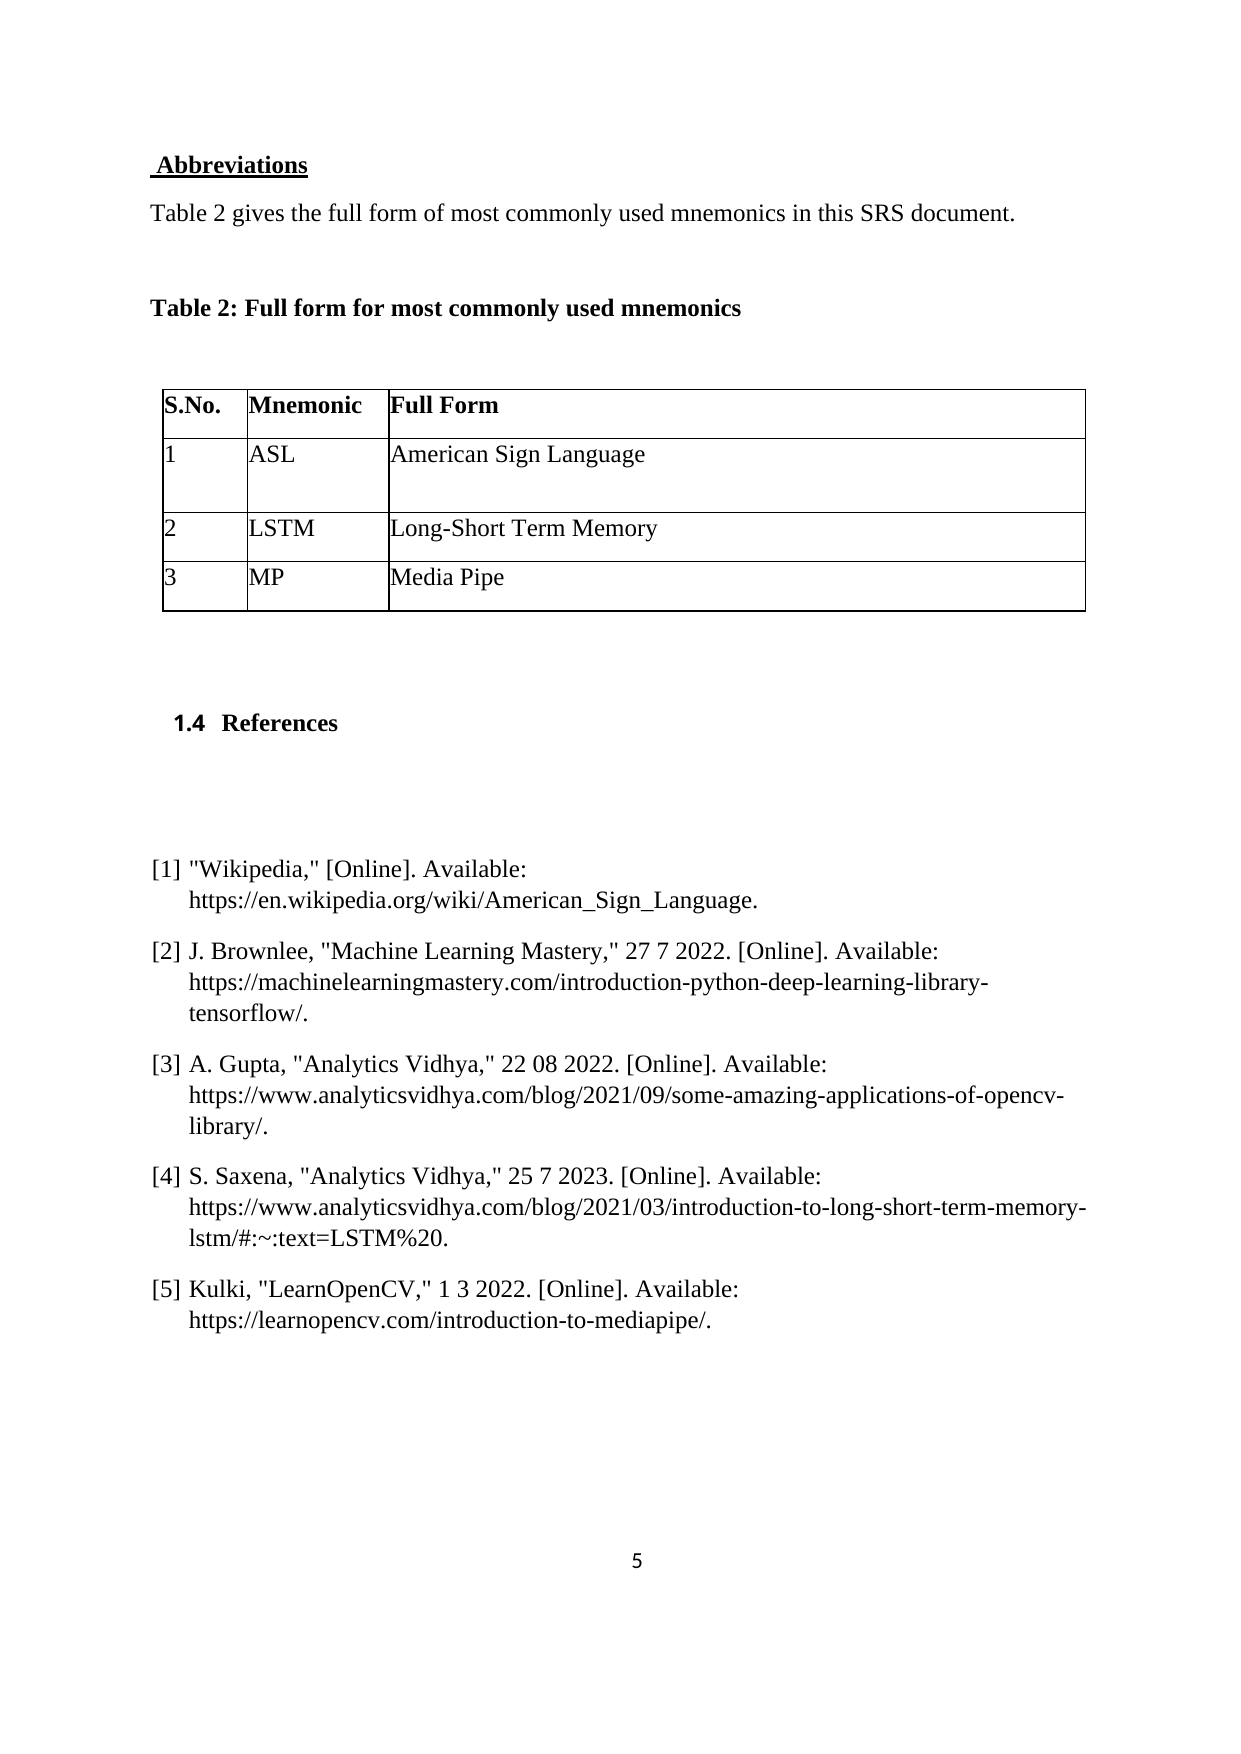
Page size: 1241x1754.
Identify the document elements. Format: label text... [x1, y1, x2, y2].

table_cell Long-Short Term Memory [390, 513, 1085, 561]
table_header Full Form [390, 390, 1085, 438]
table_cell American Sign Language [390, 439, 1085, 512]
table_cell ASL [248, 439, 388, 512]
table_cell 2 [164, 513, 247, 561]
text Table 2: Full form for most commonly used mnemonics [150, 293, 1090, 322]
table_cell MP [248, 562, 388, 610]
table_cell Media Pipe [390, 562, 1085, 610]
table_cell 1 [164, 439, 247, 512]
text Abbreviations [150, 150, 1090, 179]
table_header S.No. [164, 390, 247, 438]
text Table 2 gives the full form of most commonly used mnemonics in this SRS document. [150, 198, 1090, 226]
table_cell 3 [164, 562, 247, 610]
table_cell LSTM [248, 513, 388, 561]
list References [173, 707, 1090, 738]
table_header Mnemonic [248, 390, 388, 438]
